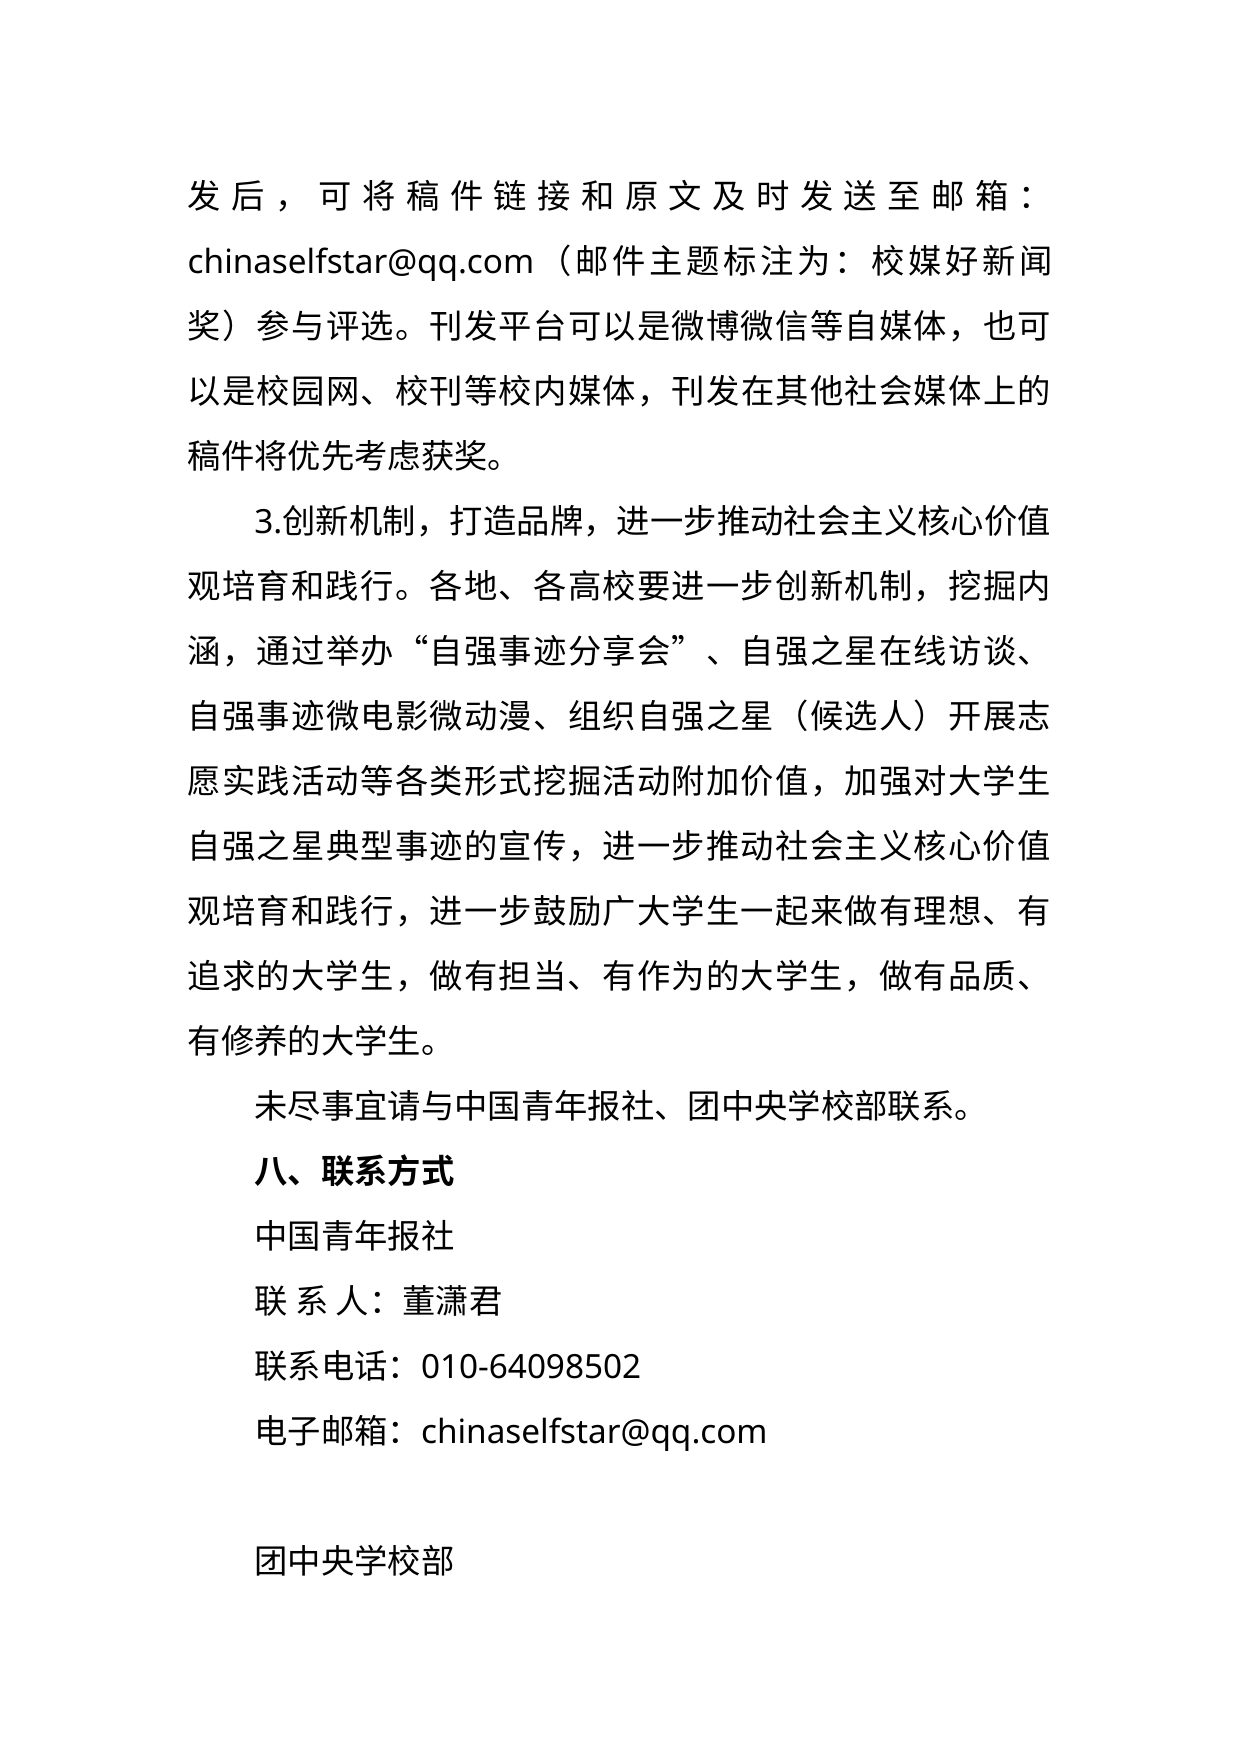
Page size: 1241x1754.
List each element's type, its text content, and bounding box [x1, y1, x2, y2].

text 电子邮箱：chinaselfstar@qq.com [187, 1397, 1053, 1462]
text 中国青年报社 [187, 1202, 1053, 1267]
text 联 系 人：董潇君 [187, 1267, 1053, 1332]
text 联系电话：010-64098502 [187, 1332, 1053, 1397]
text 未尽事宜请与中国青年报社、团中央学校部联系。 [187, 1072, 1053, 1137]
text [187, 162, 1053, 487]
text 团中央学校部 [187, 1527, 1053, 1592]
text 八、联系方式 [187, 1137, 1053, 1202]
text 3.创新机制，打造品牌，进一步推动社会主义核心价值观培育和践行。各地、各高校要进一步创新机制，挖掘内涵，通过举办“自强事迹分享会”、自强之星在线访谈、自强事迹微电影微动漫、组织自强之星（候选人）开展志愿实践活动等各类形式挖掘活动附加价值，加强对大学生自强之星典型事迹的宣传，进一步推动社会主义核心价值观培育和践行，进一步鼓励广大学生一起来做有理想、有追求的大学生，做有担当、有作为的大学生，做有品质、有修养的大学生。 [187, 487, 1053, 1072]
